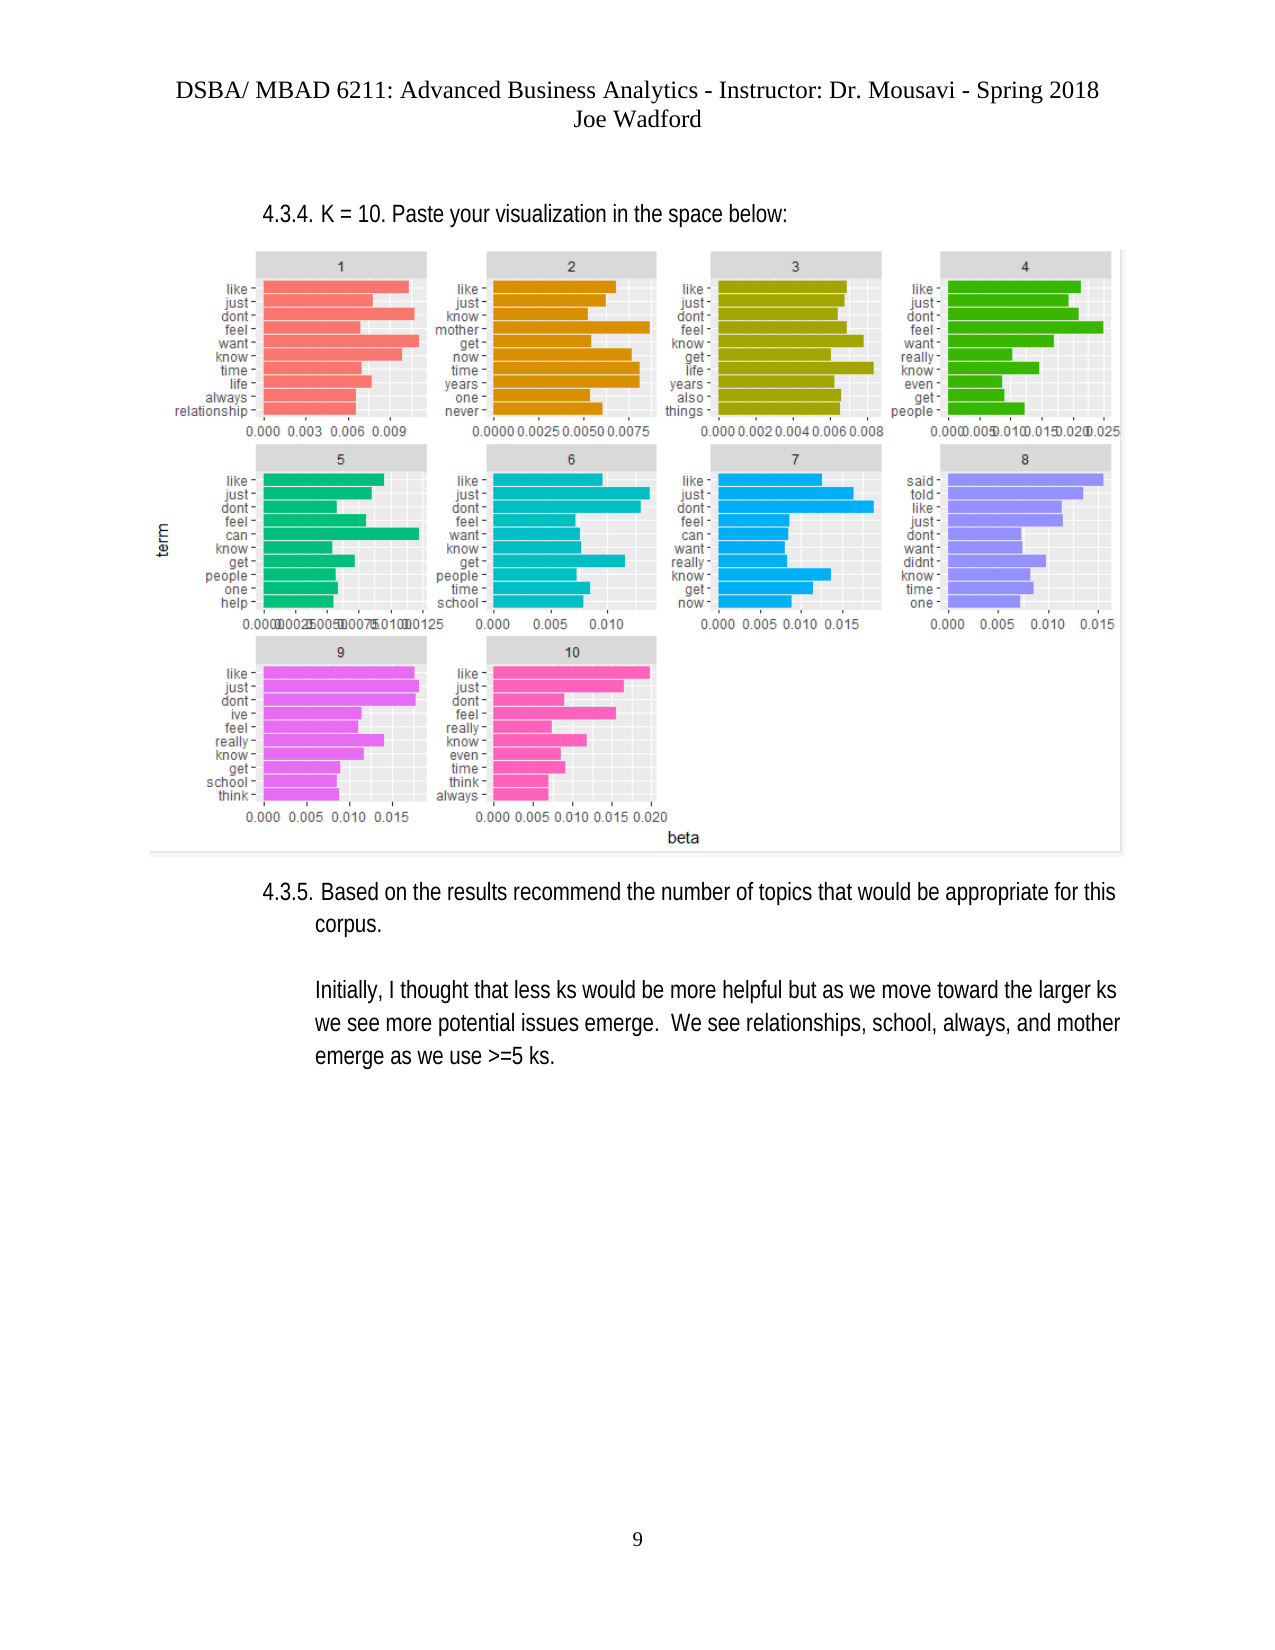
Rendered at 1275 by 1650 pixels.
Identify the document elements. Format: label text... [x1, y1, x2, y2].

list Based on the results recommend the number of topics that would be appropriate for this corpus. [262, 877, 1125, 938]
list Initially, I thought that less ks would be more helpful but as we move toward the larger ks we see more potential issues emerge. We see relationships, school, always, and mother emerge as we use >=5 ks. [315, 975, 1125, 1070]
picture [150, 249, 1125, 857]
list K = 10. Paste your visualization in the space below: [262, 199, 1125, 228]
